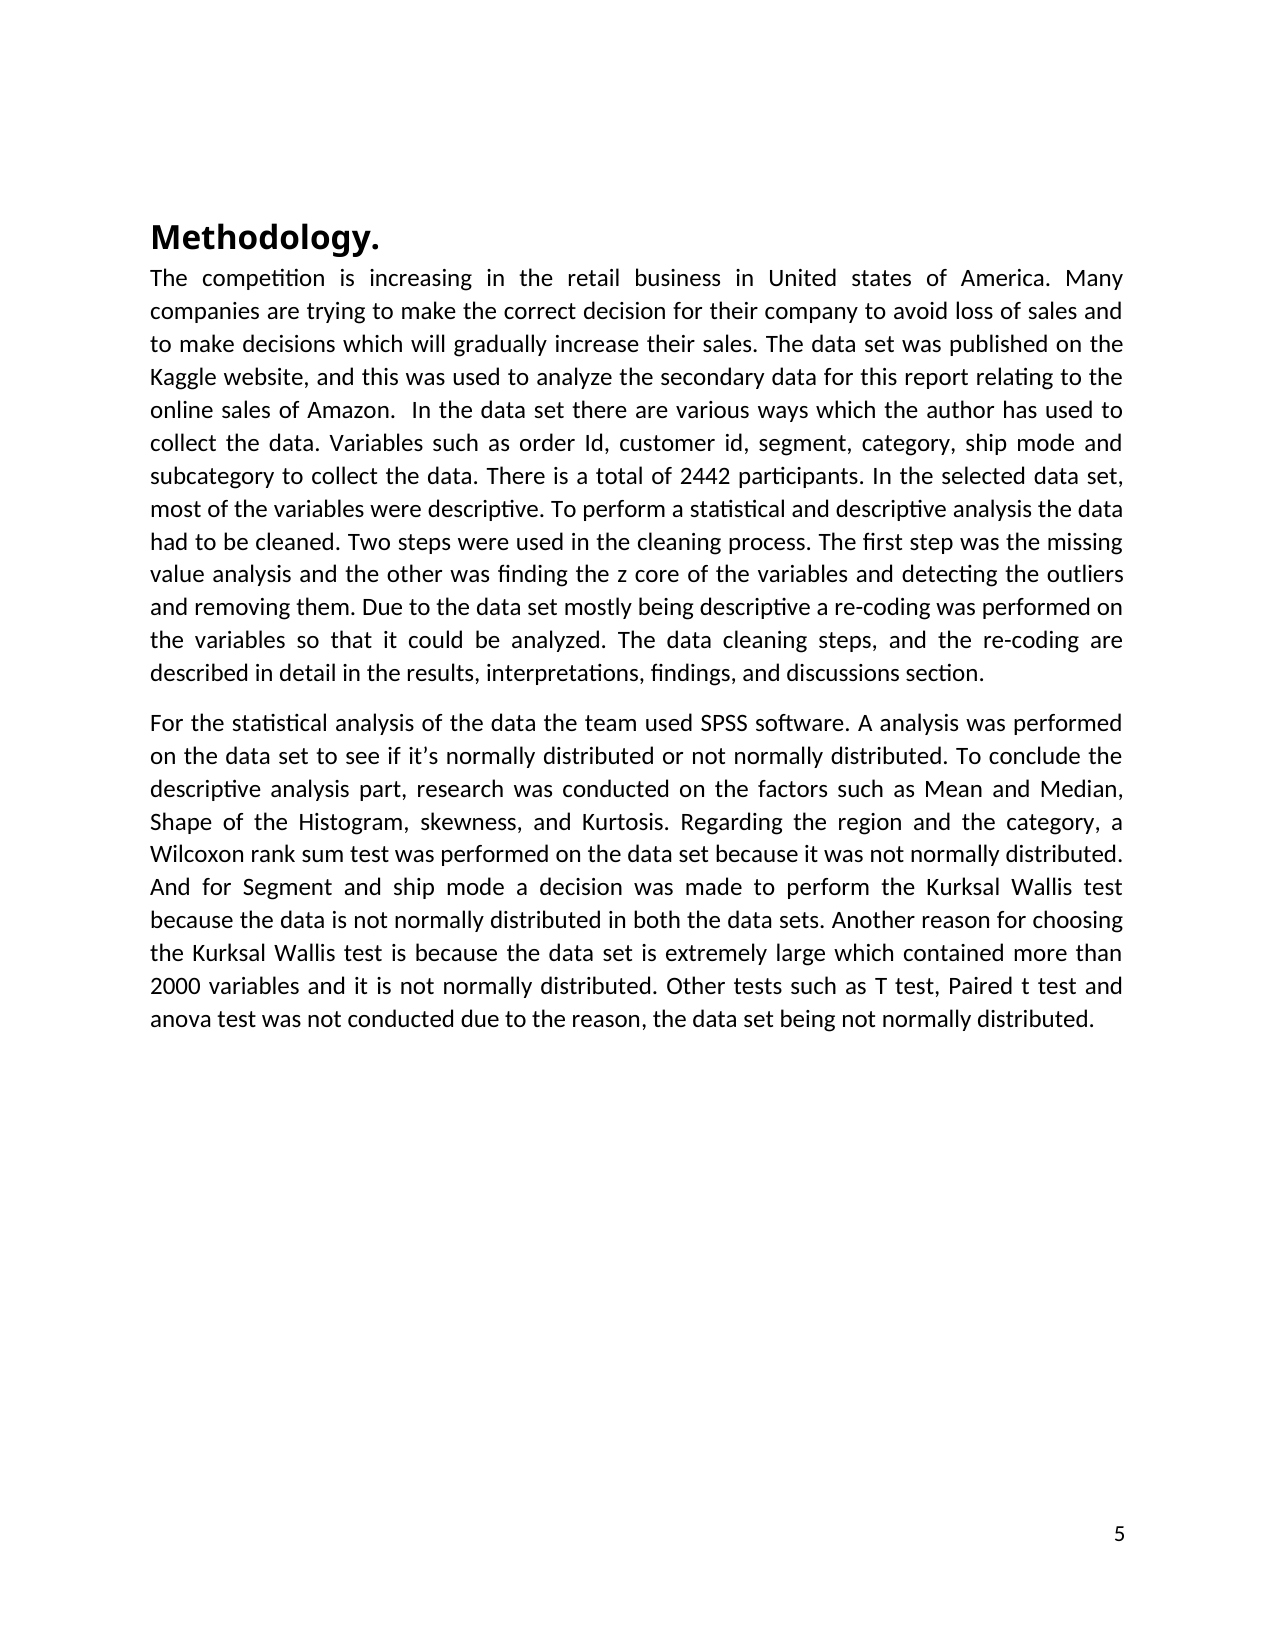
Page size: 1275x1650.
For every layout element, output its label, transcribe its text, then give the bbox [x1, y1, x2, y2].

text For the statistical analysis of the data the team used SPSS software. A analysis was performed on the data set to see if it’s normally distributed or not normally distributed. To conclude the descriptive analysis part, research was conducted on the factors such as Mean and Median, Shape of the Histogram, skewness, and Kurtosis. Regarding the region and the category, a Wilcoxon rank sum test was performed on the data set because it was not normally distributed. And for Segment and ship mode a decision was made to perform the Kurksal Wallis test because the data is not normally distributed in both the data sets. Another reason for choosing the Kurksal Wallis test is because the data set is extremely large which contained more than 2000 variables and it is not normally distributed. Other tests such as T test, Paired t test and anova test was not conducted due to the reason, the data set being not normally distributed. [150, 707, 1125, 1034]
subtitle Methodology. [150, 213, 1125, 259]
text The competition is increasing in the retail business in United states of America. Many companies are trying to make the correct decision for their company to avoid loss of sales and to make decisions which will gradually increase their sales. The data set was published on the Kaggle website, and this was used to analyze the secondary data for this report relating to the online sales of Amazon. In the data set there are various ways which the author has used to collect the data. Variables such as order Id, customer id, segment, category, ship mode and subcategory to collect the data. There is a total of 2442 participants. In the selected data set, most of the variables were descriptive. To perform a statistical and descriptive analysis the data had to be cleaned. Two steps were used in the cleaning process. The first step was the missing value analysis and the other was finding the z core of the variables and detecting the outliers and removing them. Due to the data set mostly being descriptive a re-coding was performed on the variables so that it could be analyzed. The data cleaning steps, and the re-coding are described in detail in the results, interpretations, findings, and discussions section. [150, 262, 1125, 688]
